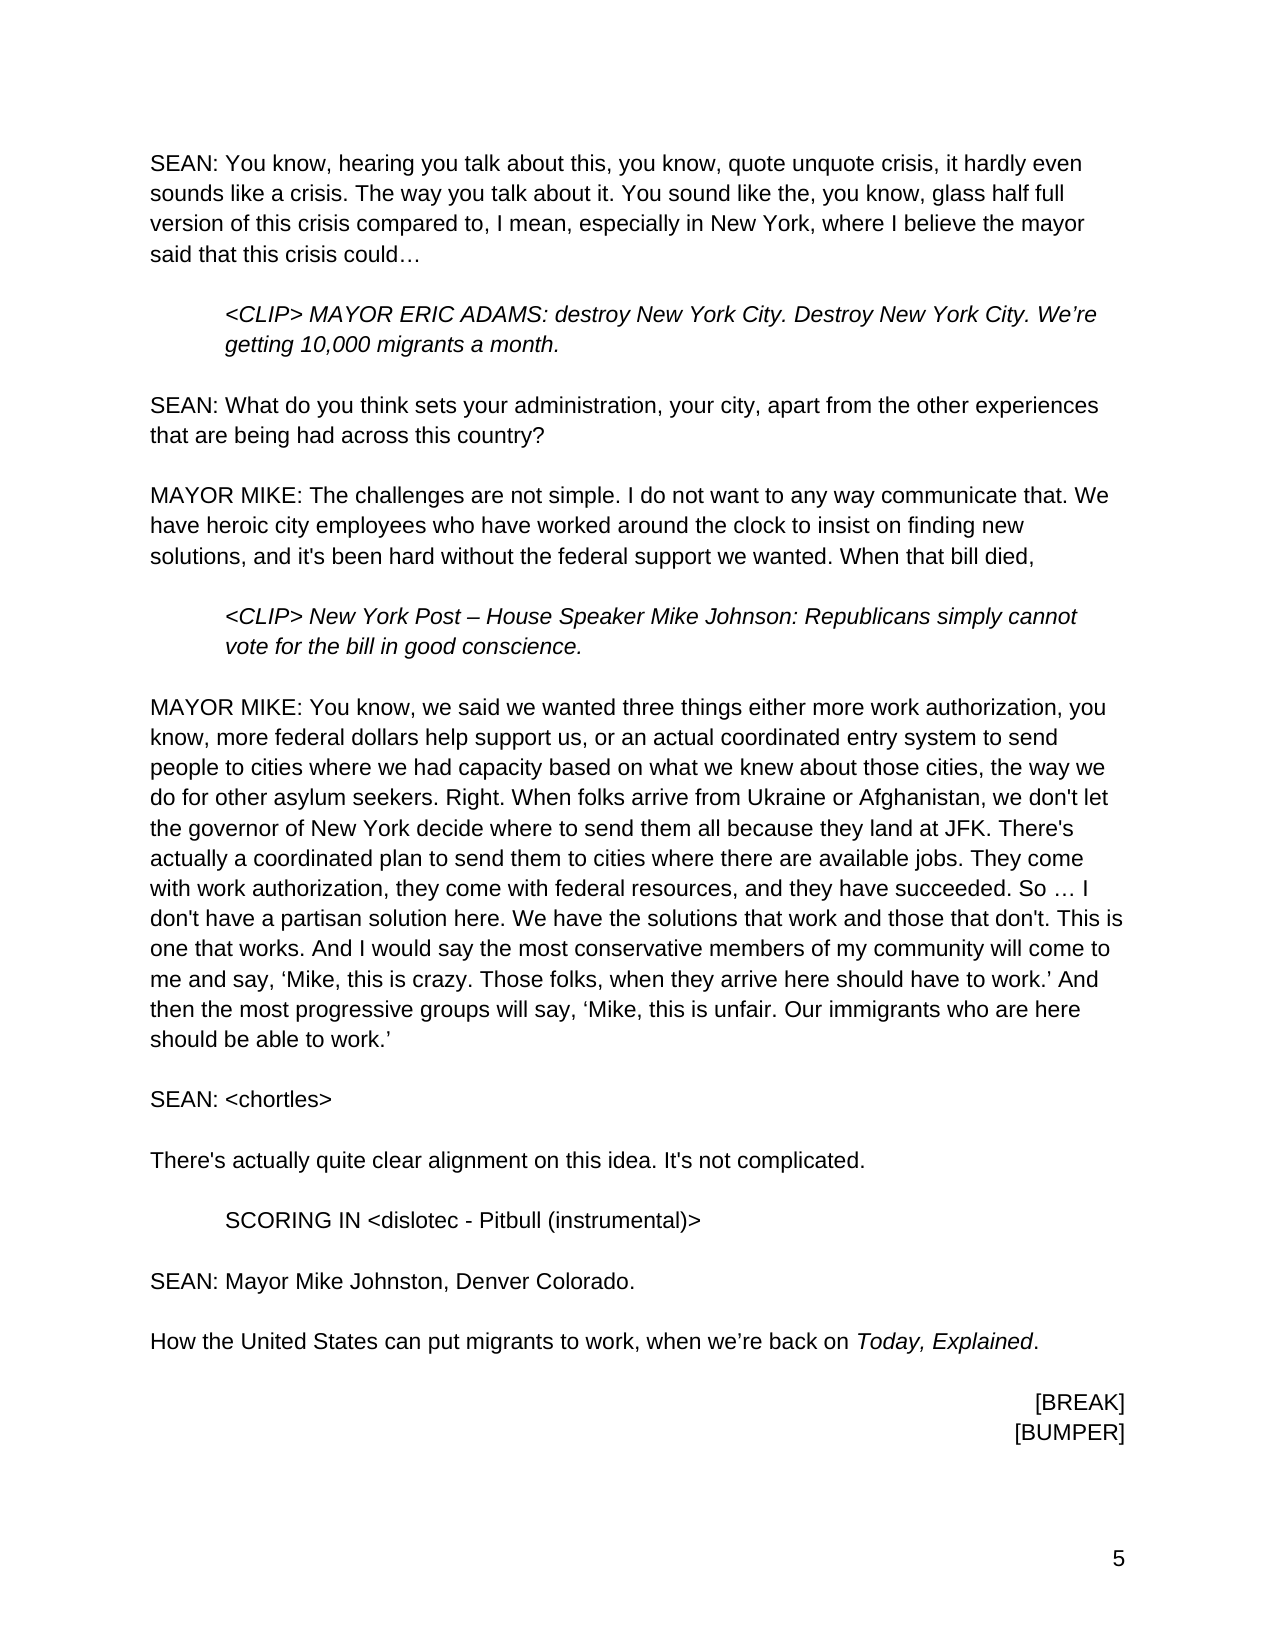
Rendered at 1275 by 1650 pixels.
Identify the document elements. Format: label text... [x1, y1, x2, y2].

text [BUMPER] [150, 1419, 1125, 1445]
text SEAN: Mayor Mike Johnston, Denver Colorado. [150, 1268, 1125, 1294]
text [BREAK] [150, 1388, 1125, 1415]
text SEAN: <chortles> [150, 1086, 1125, 1113]
text SEAN: You know, hearing you talk about this, you know, quote unquote crisis, it hardly even sounds like a crisis. The way you talk about it. You sound like the, you know, glass half full version of this crisis compared to, I mean, especially in New York, where I believe the mayor said that this crisis could… [150, 150, 1125, 297]
text SEAN: What do you think sets your administration, your city, apart from the other experiences that are being had across this country? [150, 361, 1125, 448]
text <CLIP> New York Post – House Speaker Mike Johnson: Republicans simply cannot vote for the bill in good conscience. [225, 603, 1125, 660]
text There's actually quite clear alignment on this idea. It's not complicated. [150, 1147, 1125, 1173]
text MAYOR MIKE: The challenges are not simple. I do not want to any way communicate that. We have heroic city employees who have worked around the clock to insist on finding new solutions, and it's been hard without the federal support we wanted. When that bill died, [150, 482, 1125, 569]
text SCORING IN <dislotec - Pitbull (instrumental)> [225, 1207, 1125, 1234]
text How the United States can put migrants to work, when we’re back on Today, Explained. [150, 1328, 1125, 1354]
text <CLIP> MAYOR ERIC ADAMS: destroy New York City. Destroy New York City. We’re getting 10,000 migrants a month. [225, 301, 1125, 358]
text MAYOR MIKE: You know, we said we wanted three things either more work authorization, you know, more federal dollars help support us, or an actual coordinated entry system to send people to cities where we had capacity based on what we knew about those cities, the way we do for other asylum seekers. Right. When folks arrive from Ukraine or Afghanistan, we don't let the governor of New York decide where to send them all because they land at JFK. There's actually a coordinated plan to send them to cities where there are available jobs. They come with work authorization, they come with federal resources, and they have succeeded. So … I don't have a partisan solution here. We have the solutions that work and those that don't. This is one that works. And I would say the most conservative members of my community will come to me and say, ‘Mike, this is crazy. Those folks, when they arrive here should have to work.’ And then the most progressive groups will say, ‘Mike, this is unfair. Our immigrants who are here should be able to work.’ [150, 694, 1125, 1052]
